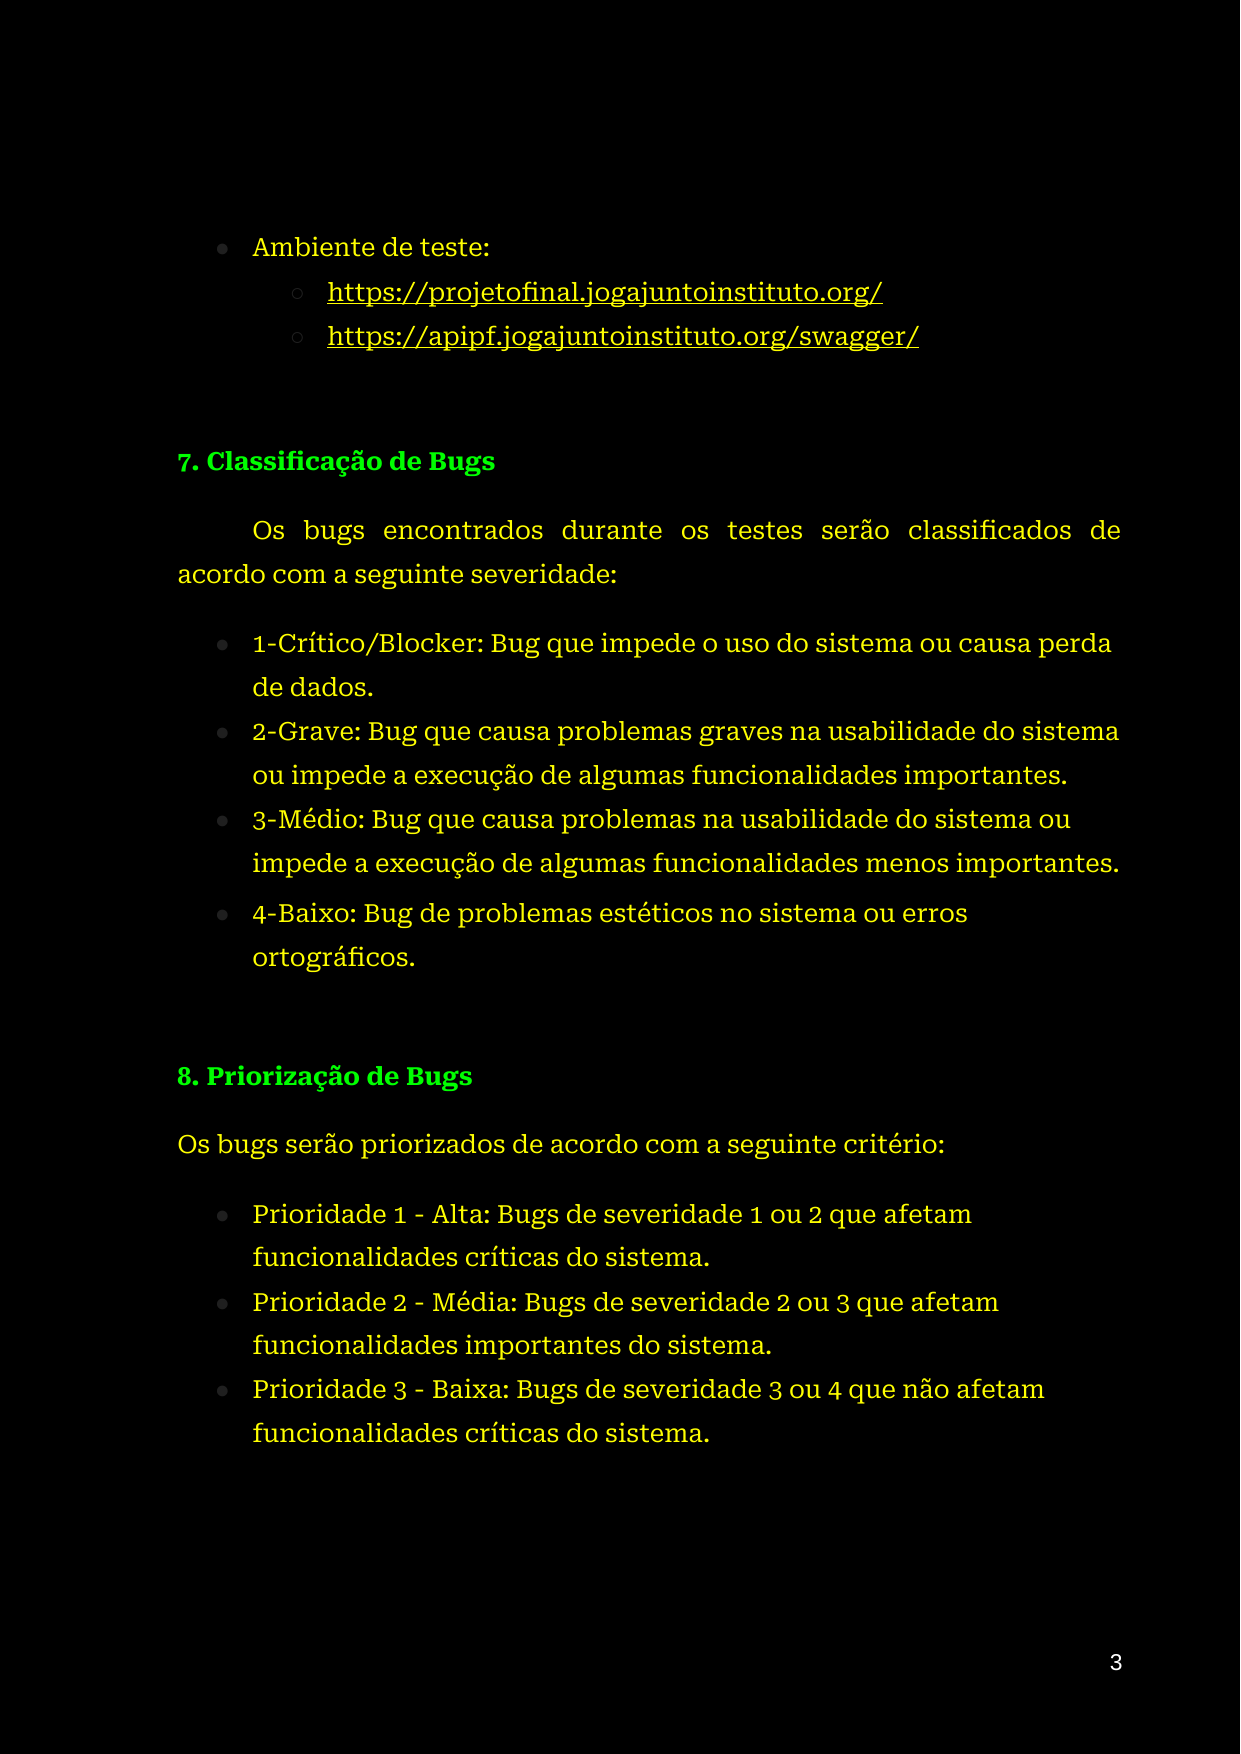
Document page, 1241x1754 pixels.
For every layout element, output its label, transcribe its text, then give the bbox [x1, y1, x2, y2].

list Prioridade 1 - Alta: Bugs de severidade 1 ou 2 que afetam funcionalidades críticas do sistema. [214, 1199, 1122, 1273]
text Os bugs encontrados durante os testes serão classificados de acordo com a seguinte severidade: [177, 516, 1122, 589]
text 8. Priorização de Bugs [177, 1062, 1122, 1091]
text 7. Classificação de Bugs [177, 447, 1122, 477]
list https://apipf.jogajuntoinstituto.org/swagger/ [289, 322, 1122, 351]
list Prioridade 3 - Baixa: Bugs de severidade 3 ou 4 que não afetam funcionalidades críticas do sistema. [214, 1375, 1122, 1449]
list 3-Médio: Bug que causa problemas na usabilidade do sistema ou impede a execução de algumas funcionalidades menos importantes. [214, 805, 1122, 878]
list https://projetofinal.jogajuntoinstituto.org/ [289, 278, 1122, 307]
list 4-Baixo: Bug de problemas estéticos no sistema ou erros ortográficos. [214, 899, 1122, 972]
list Ambiente de teste: [214, 233, 1122, 263]
list 1-Crítico/Blocker: Bug que impede o uso do sistema ou causa perda de dados. [214, 629, 1122, 702]
list Prioridade 2 - Média: Bugs de severidade 2 ou 3 que afetam funcionalidades importantes do sistema. [214, 1287, 1122, 1361]
text Os bugs serão priorizados de acordo com a seguinte critério: [177, 1131, 1122, 1160]
list 2-Grave: Bug que causa problemas graves na usabilidade do sistema ou impede a execução de algumas funcionalidades importantes. [214, 717, 1122, 790]
